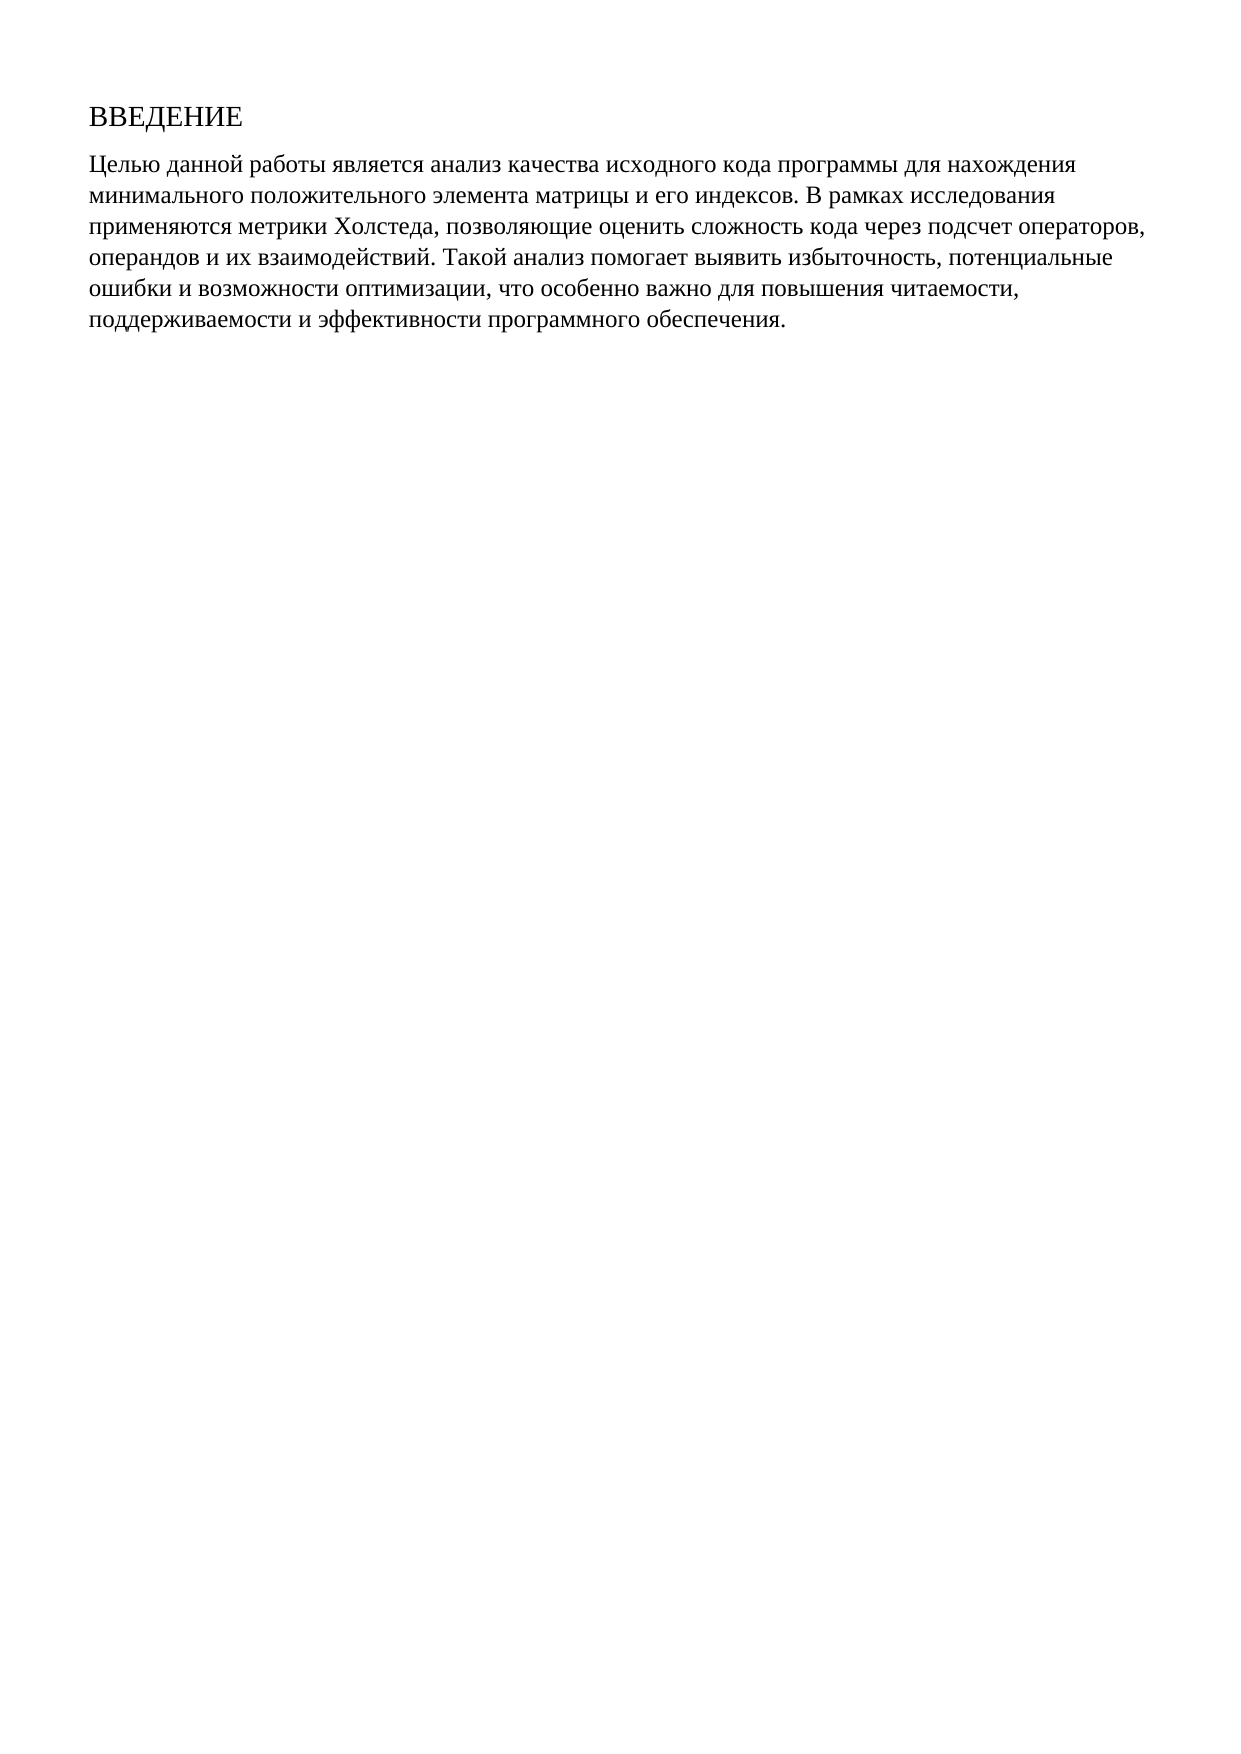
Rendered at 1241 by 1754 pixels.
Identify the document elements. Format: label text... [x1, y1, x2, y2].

text Целью данной работы является анализ качества исходного кода программы для нахождения минимального положительного элемента матрицы и его индексов. В рамках исследования применяются метрики Холстеда, позволяющие оценить сложность кода через подсчет операторов, операндов и их взаимодействий. Такой анализ помогает выявить избыточность, потенциальные ошибки и возможности оптимизации, что особенно важно для повышения читаемости, поддерживаемости и эффективности программного обеспечения. [89, 149, 1167, 333]
subtitle Введение [89, 99, 1167, 132]
